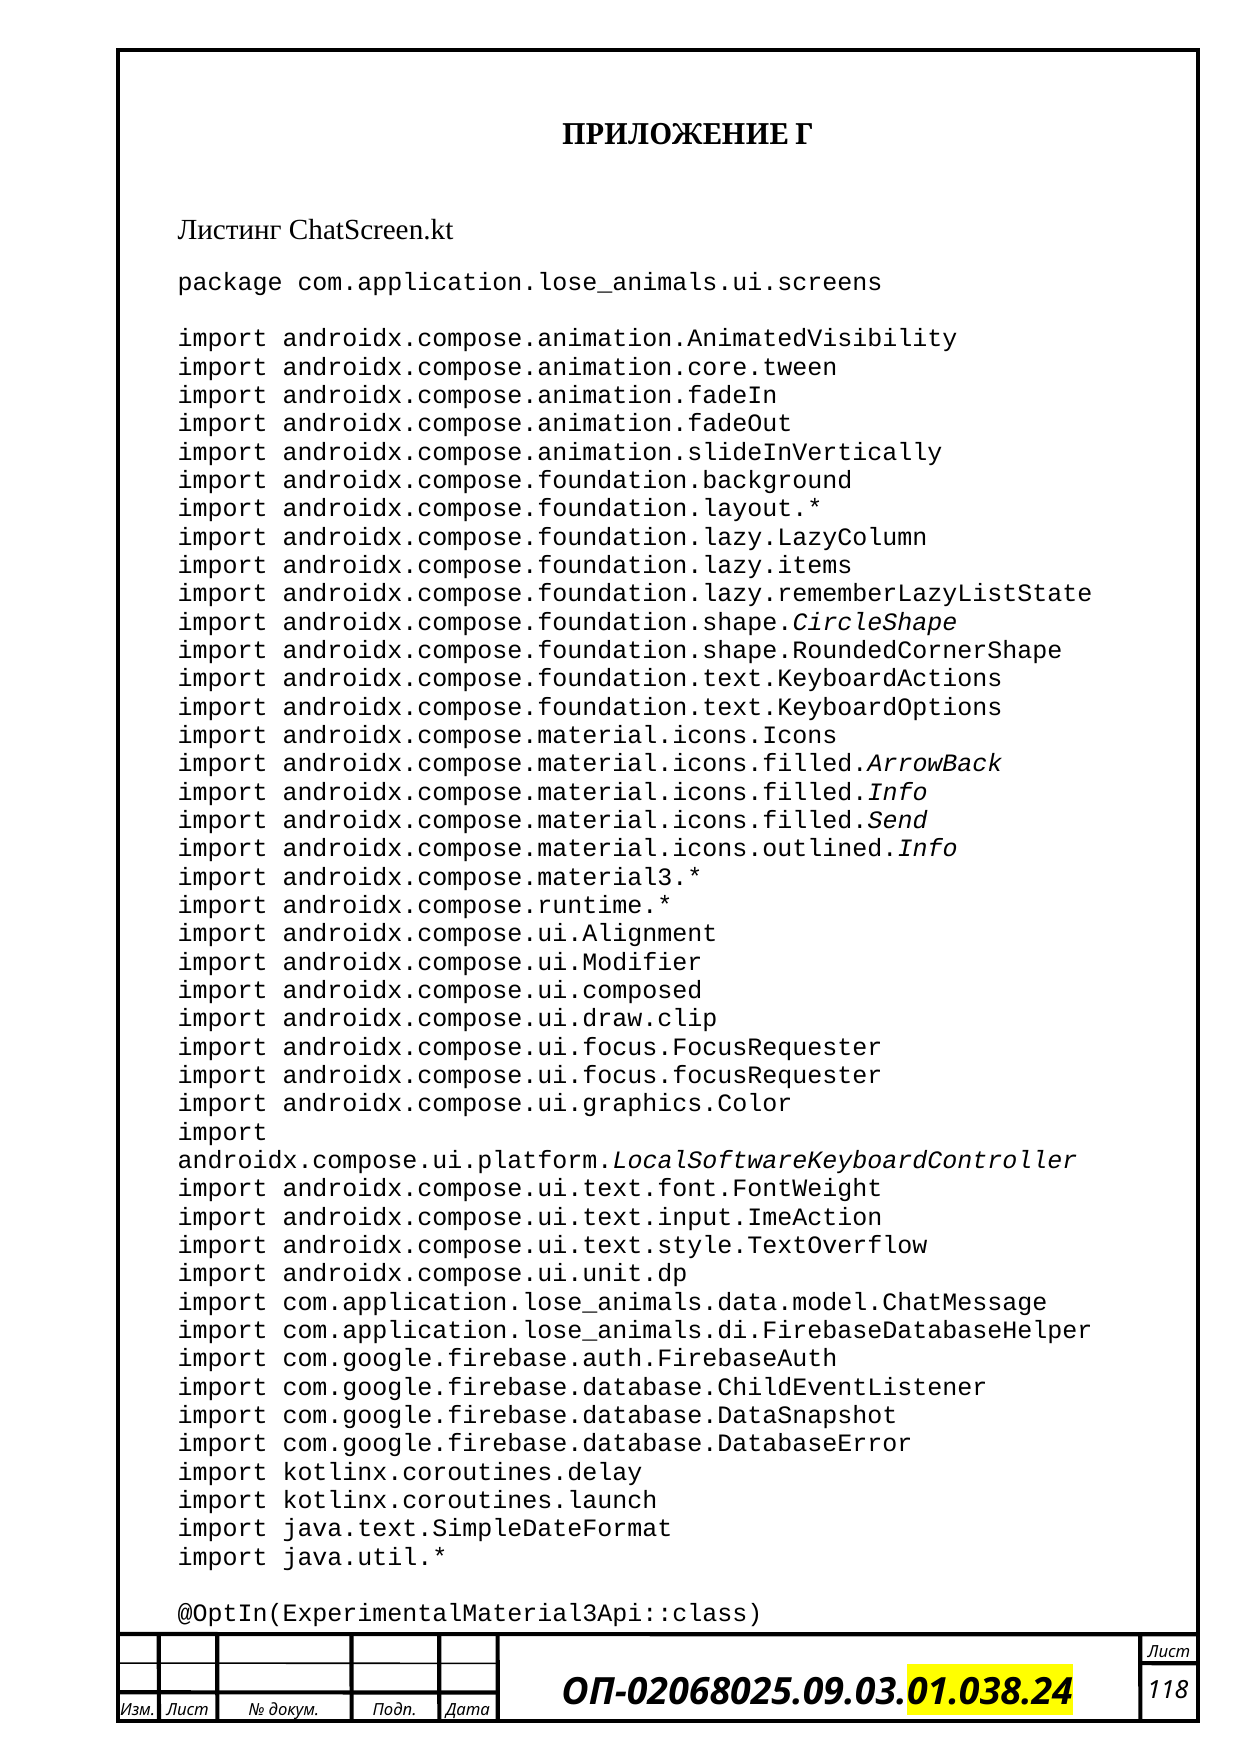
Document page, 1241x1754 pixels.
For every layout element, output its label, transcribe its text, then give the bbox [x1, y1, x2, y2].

subtitle ПРИЛОЖЕНИЕ Г [222, 118, 1152, 152]
text Листинг ChatScreen.kt [177, 212, 1152, 245]
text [177, 269, 1152, 1629]
